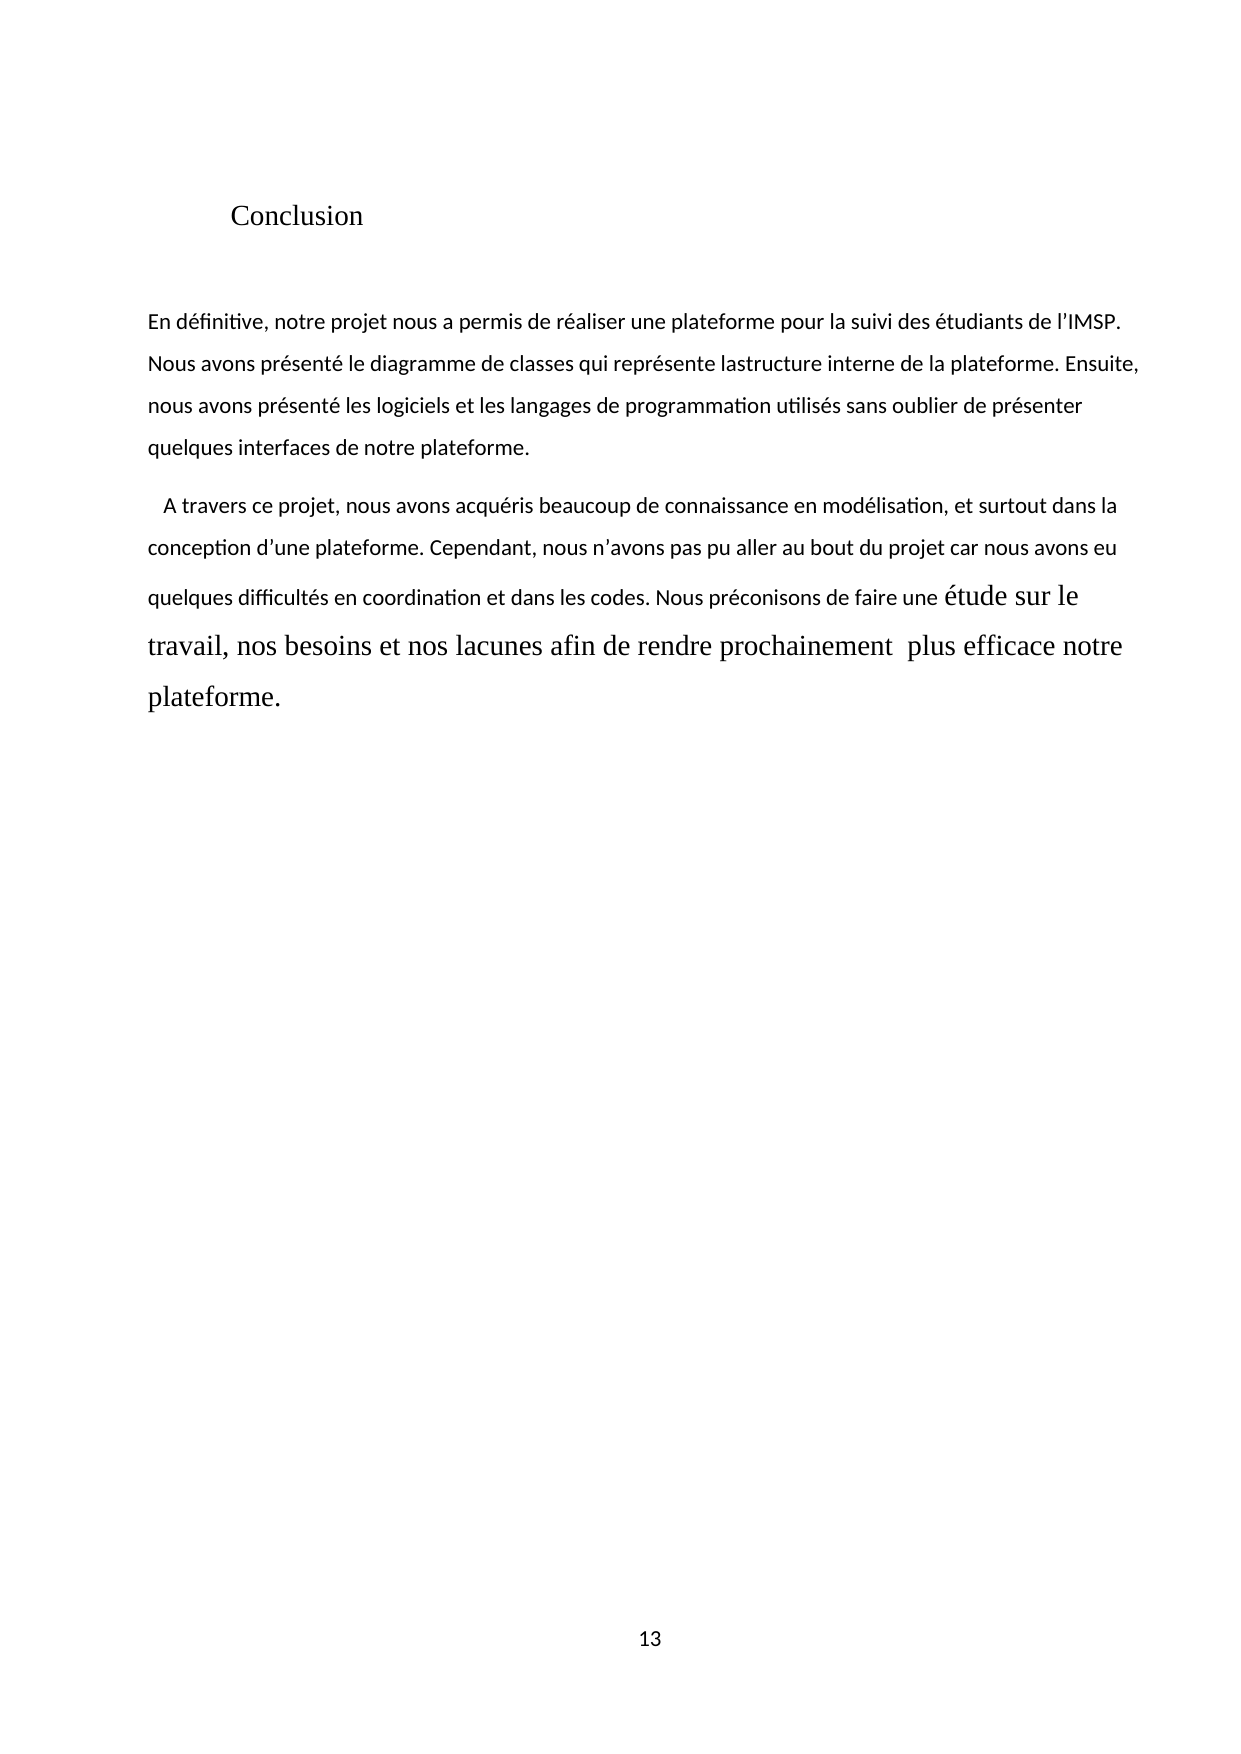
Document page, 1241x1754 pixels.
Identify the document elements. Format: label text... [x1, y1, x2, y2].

text En définitive, notre projet nous a permis de réaliser une plateforme pour la suivi des étudiants de l’IMSP. Nous avons présenté le diagramme de classes qui représente lastructure interne de la plateforme. Ensuite, nous avons présenté les logiciels et les langages de programmation utilisés sans oublier de présenter quelques interfaces de notre plateforme. [148, 307, 1152, 461]
list Conclusion [230, 198, 1152, 231]
text A travers ce projet, nous avons acquéris beaucoup de connaissance en modélisation, et surtout dans la conception d’une plateforme. Cependant, nous n’avons pas pu aller au bout du projet car nous avons eu quelques difficultés en coordination et dans les codes. Nous préconisons de faire une étude sur le travail, nos besoins et nos lacunes afin de rendre prochainement plus efficace notre plateforme. [148, 491, 1152, 712]
